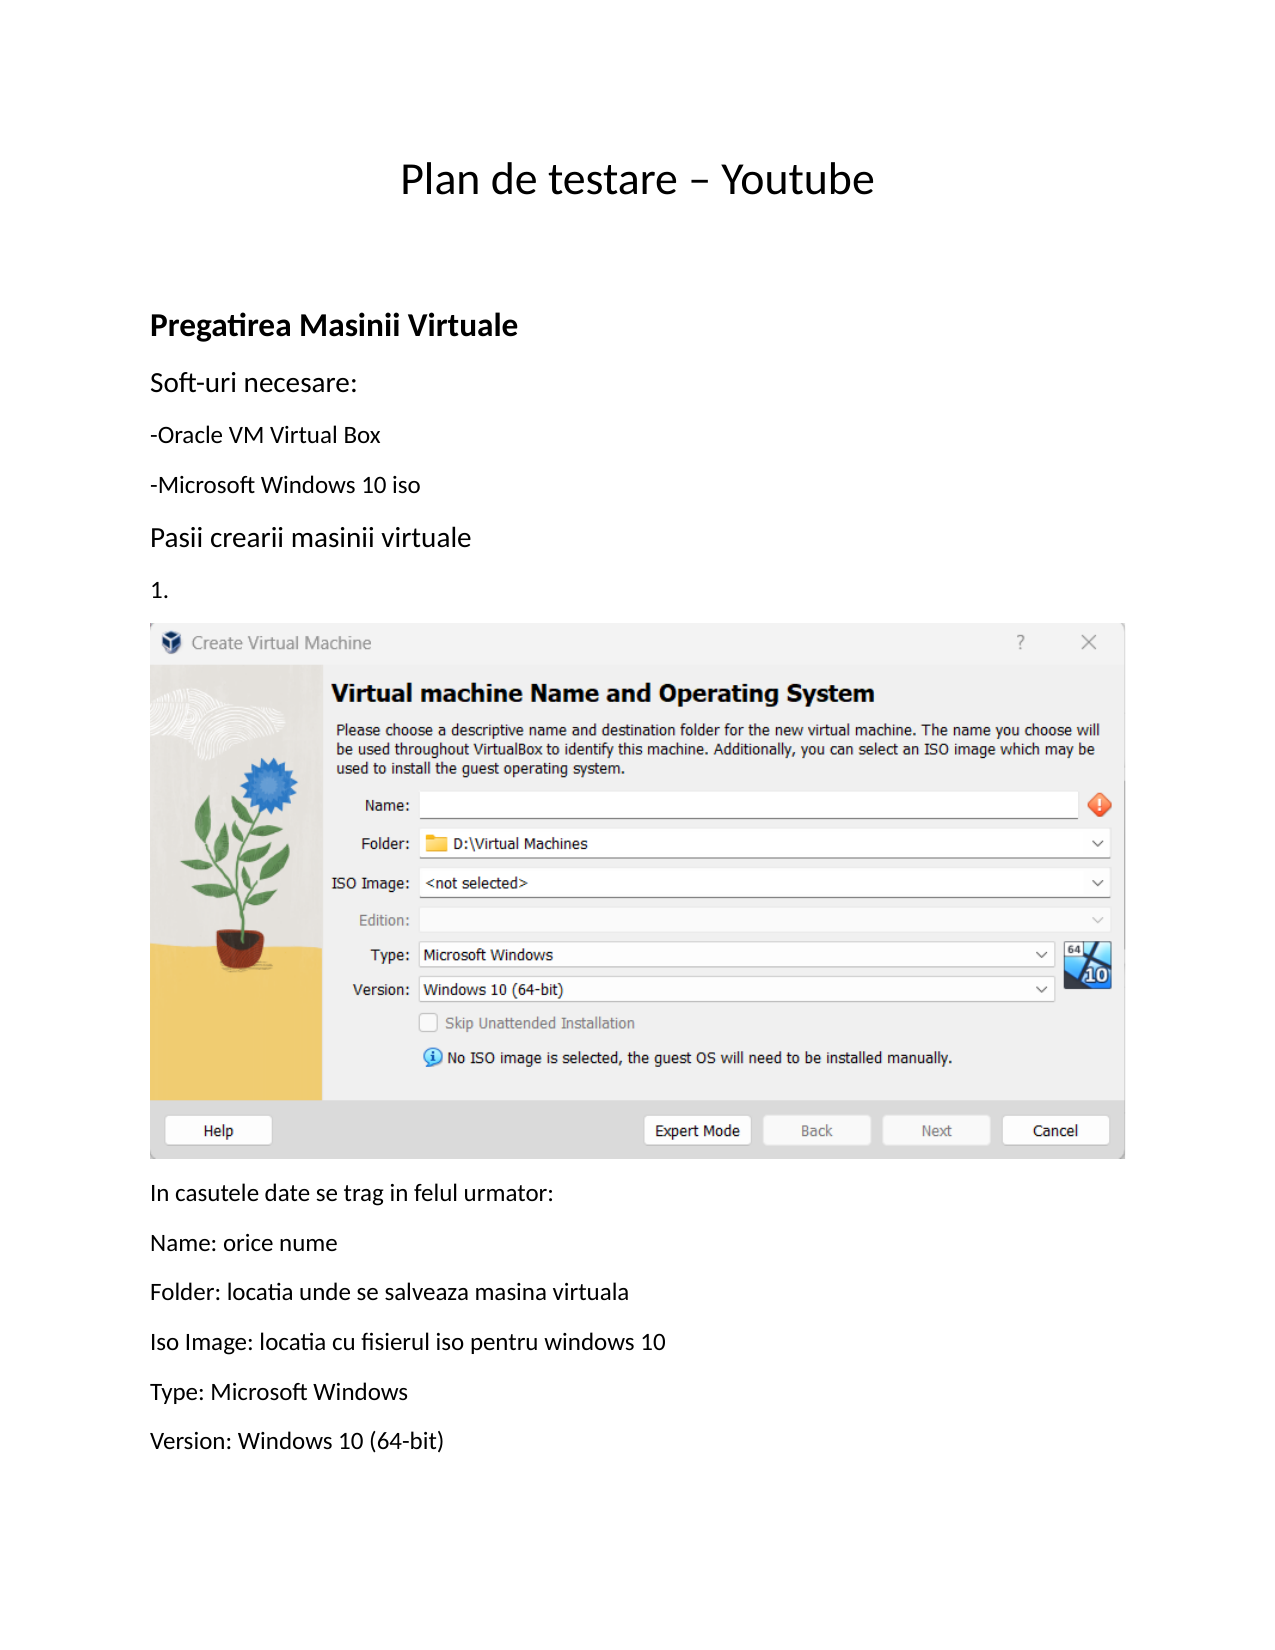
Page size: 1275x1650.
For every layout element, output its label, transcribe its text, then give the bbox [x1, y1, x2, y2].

text Folder: locatia unde se salveaza masina virtuala [150, 1277, 1125, 1307]
text Type: Microsoft Windows [150, 1376, 1125, 1406]
text Iso Image: locatia cu fisierul iso pentru windows 10 [150, 1326, 1125, 1357]
text Plan de testare – Youtube [150, 150, 1125, 206]
text In casutele date se trag in felul urmator: [150, 1177, 1125, 1208]
text 1. [150, 574, 1125, 604]
text Pregatirea Masinii Virtuale [150, 304, 1125, 345]
text Soft-uri necesare: [150, 364, 1125, 400]
text -Oracle VM Virtual Box [150, 420, 1125, 450]
text Name: orice nume [150, 1227, 1125, 1257]
text Version: Windows 10 (64-bit) [150, 1425, 1125, 1456]
picture [150, 623, 1125, 1159]
text Pasii crearii masinii virtuale [150, 519, 1125, 554]
text -Microsoft Windows 10 iso [150, 469, 1125, 500]
